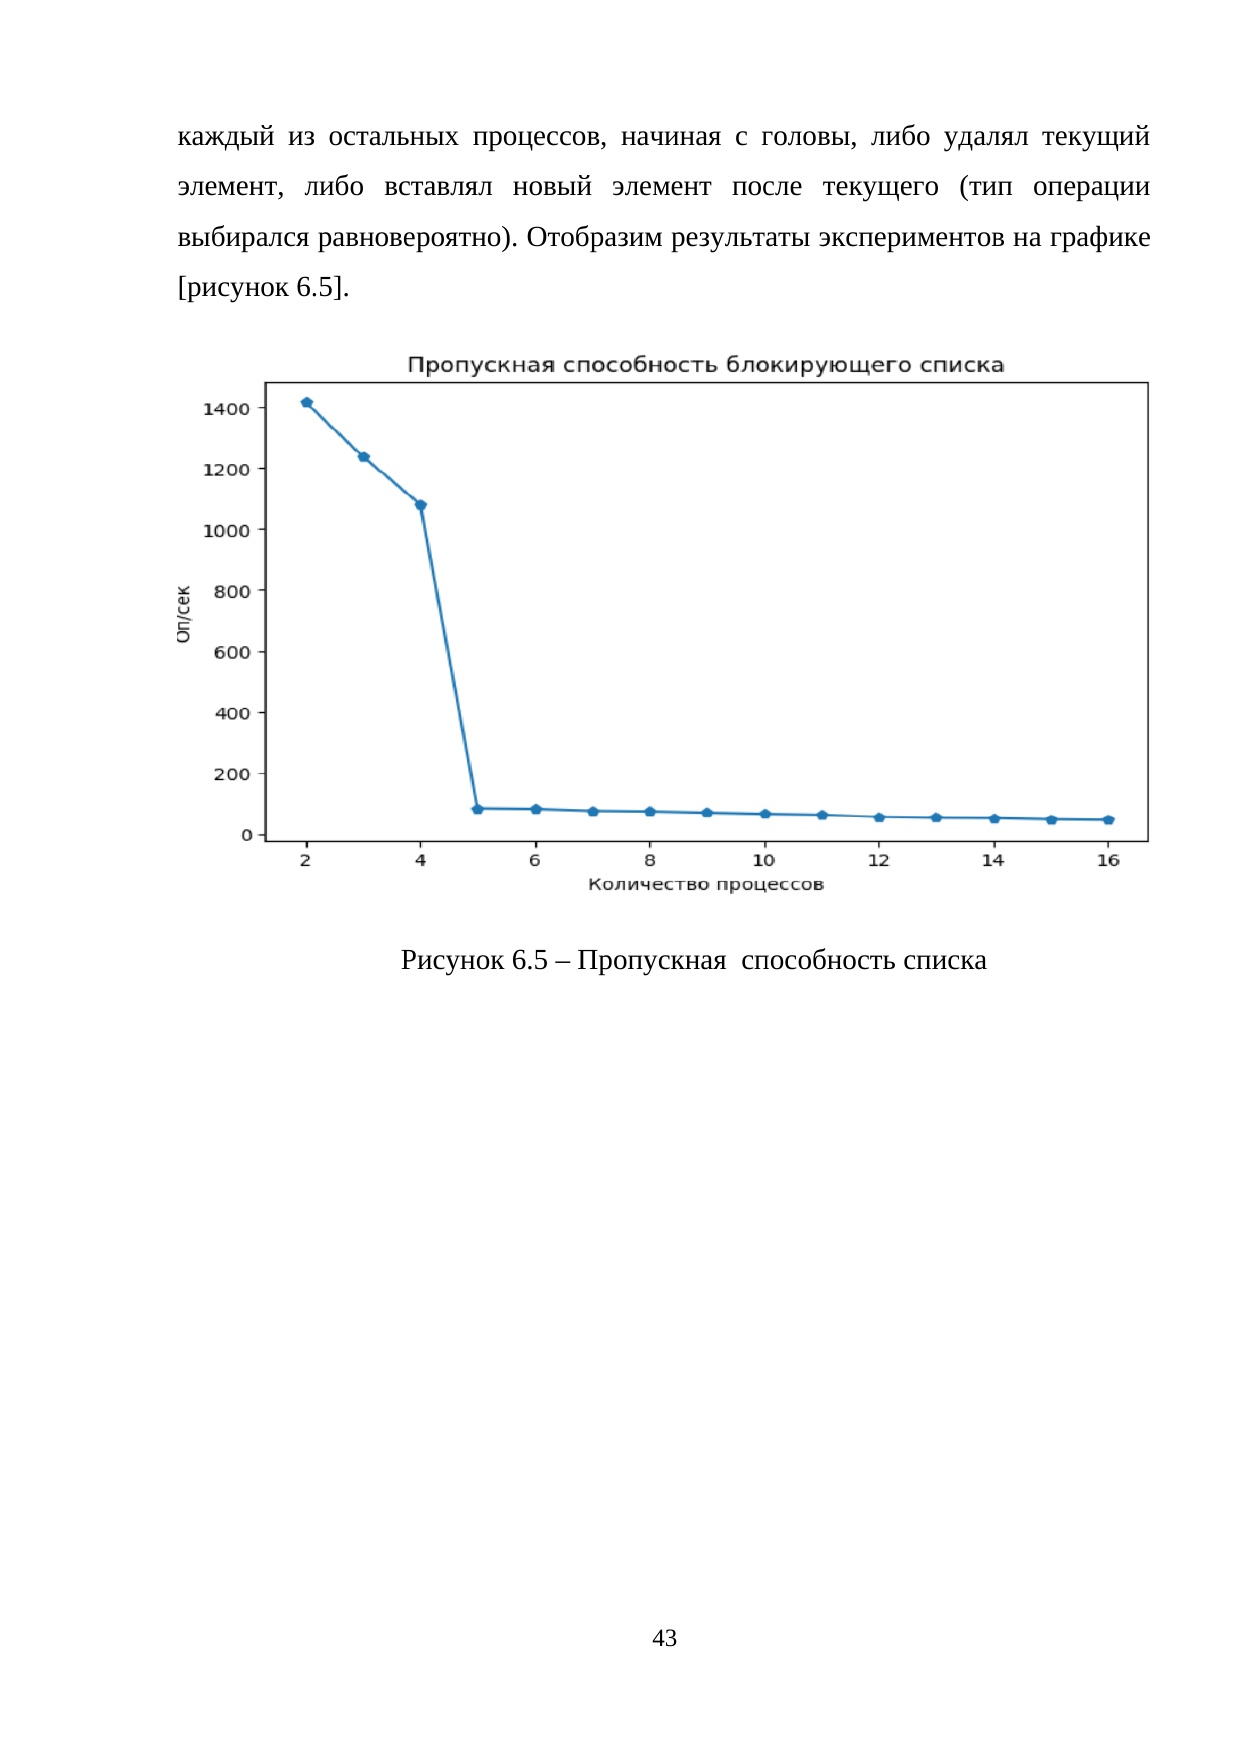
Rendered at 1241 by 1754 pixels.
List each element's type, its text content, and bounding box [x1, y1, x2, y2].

picture [177, 344, 1153, 903]
text Рисунок 6.5 – Пропускная способность списка [177, 942, 1152, 976]
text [177, 118, 1152, 303]
